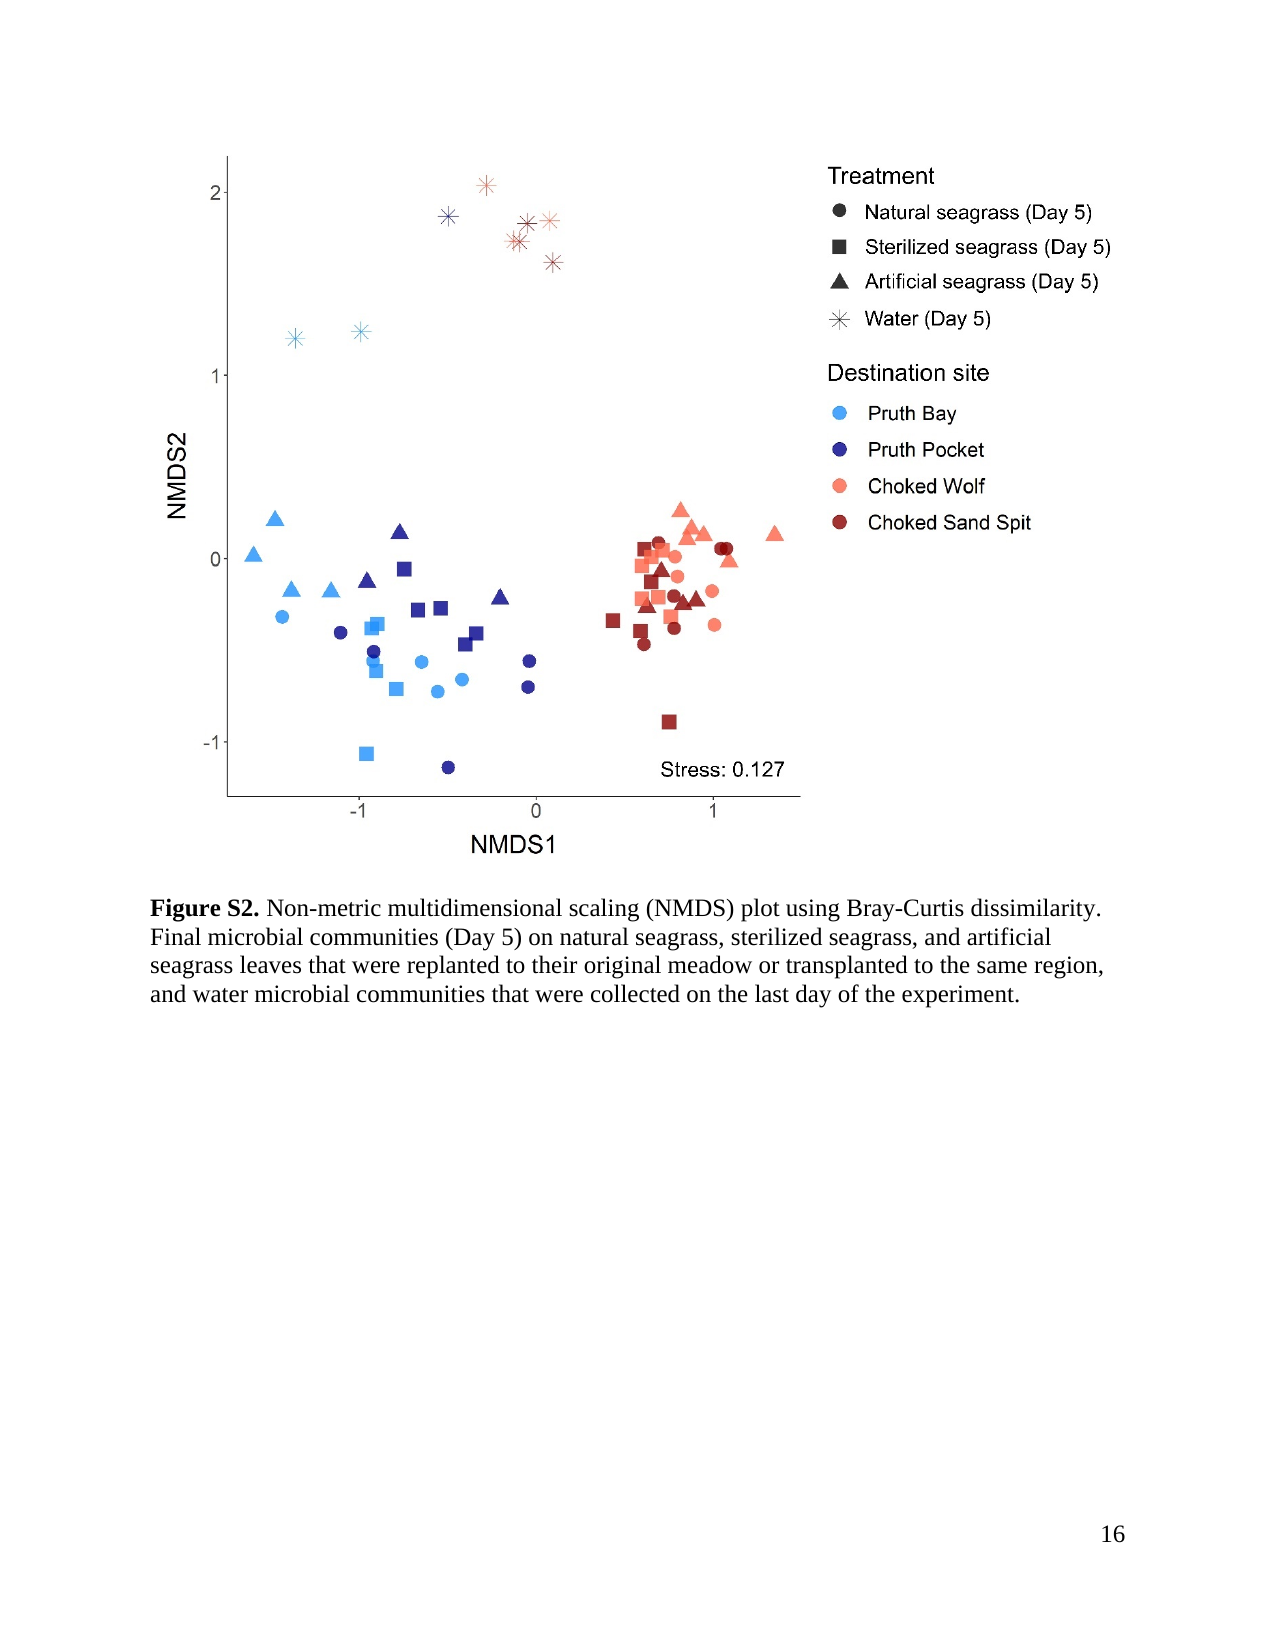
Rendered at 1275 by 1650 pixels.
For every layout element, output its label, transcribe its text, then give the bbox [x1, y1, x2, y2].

text Figure S2. Non-metric multidimensional scaling (NMDS) plot using Bray-Curtis dissimilarity. Final microbial communities (Day 5) on natural seagrass, sterilized seagrass, and artificial seagrass leaves that were replanted to their original meadow or transplanted to the same region, and water microbial communities that were collected on the last day of the experiment. [150, 893, 1125, 1008]
picture [150, 150, 1125, 865]
